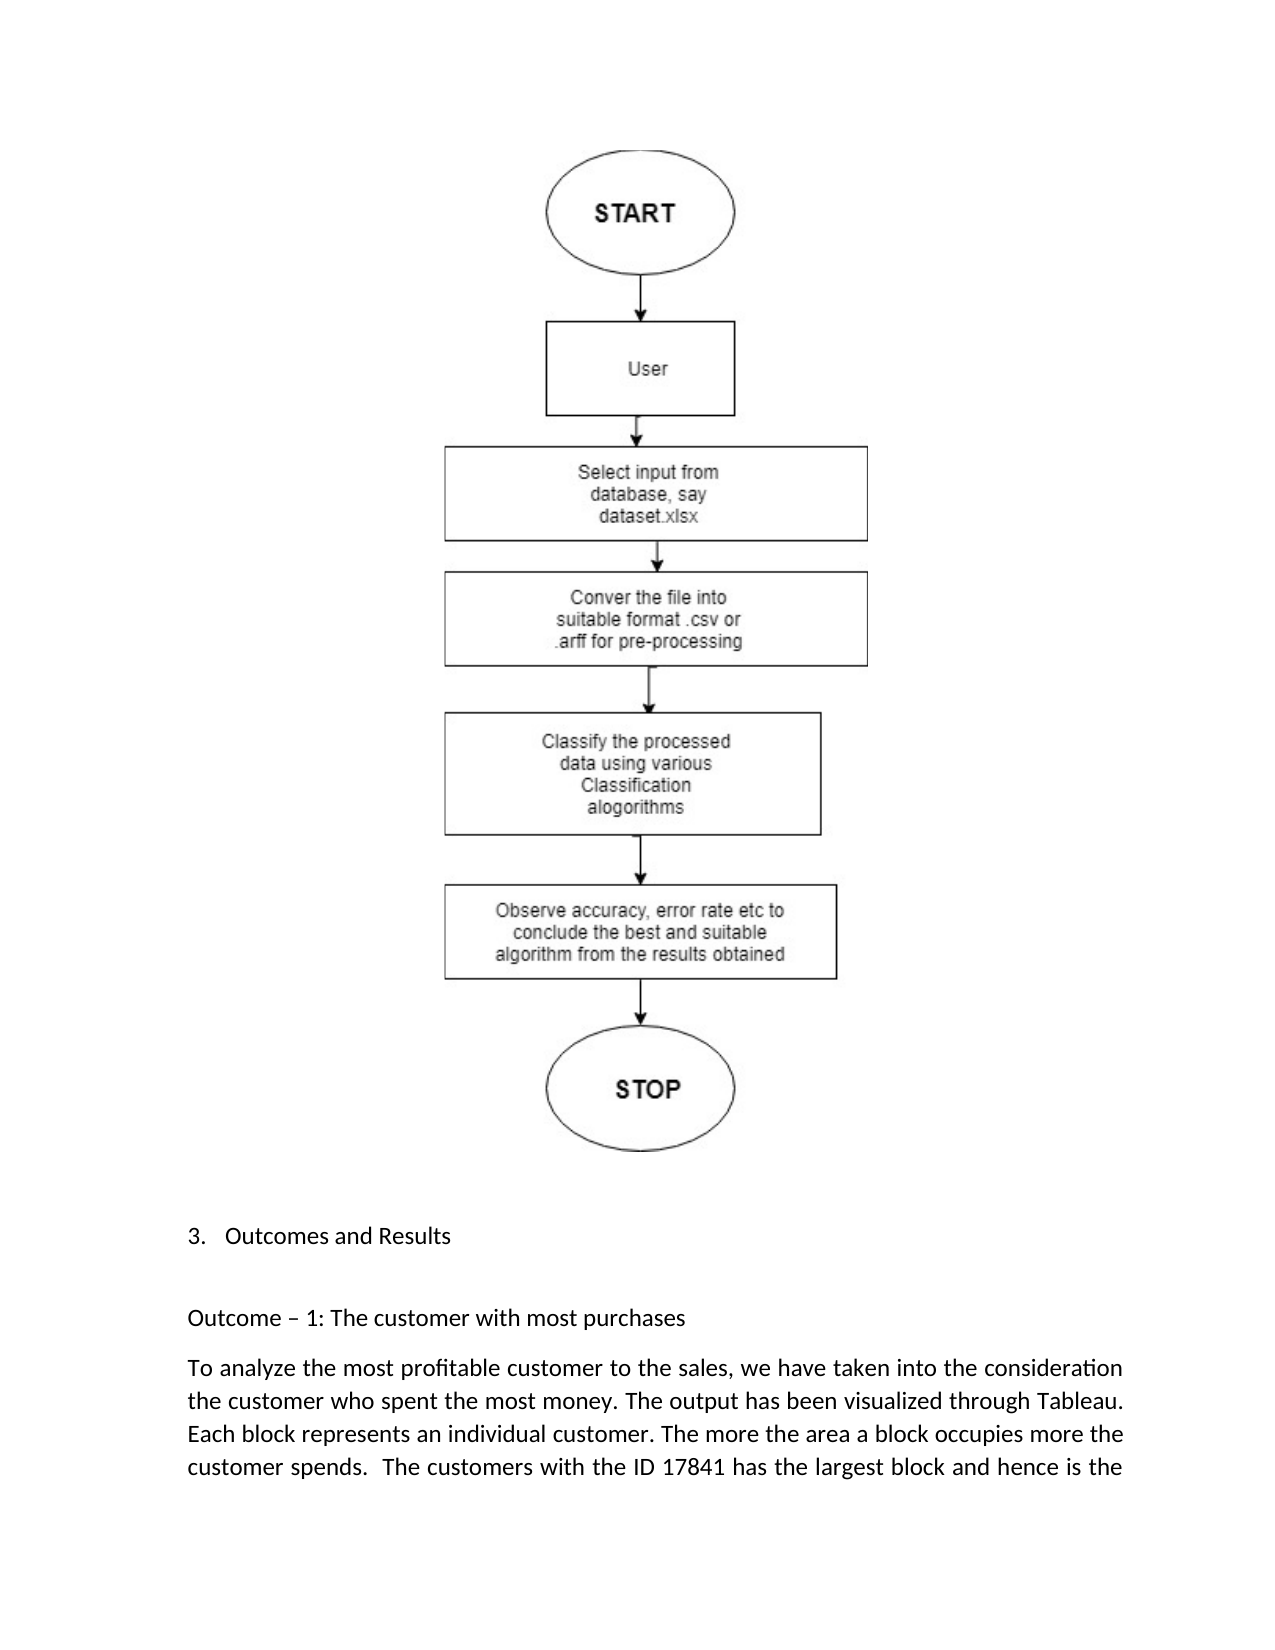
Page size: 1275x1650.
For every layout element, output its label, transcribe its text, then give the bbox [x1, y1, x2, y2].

picture [444, 150, 868, 1152]
text Outcome – 1: The customer with most purchases [150, 1302, 1125, 1333]
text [187, 1352, 1125, 1481]
list Outcomes and Results [187, 1220, 1125, 1251]
